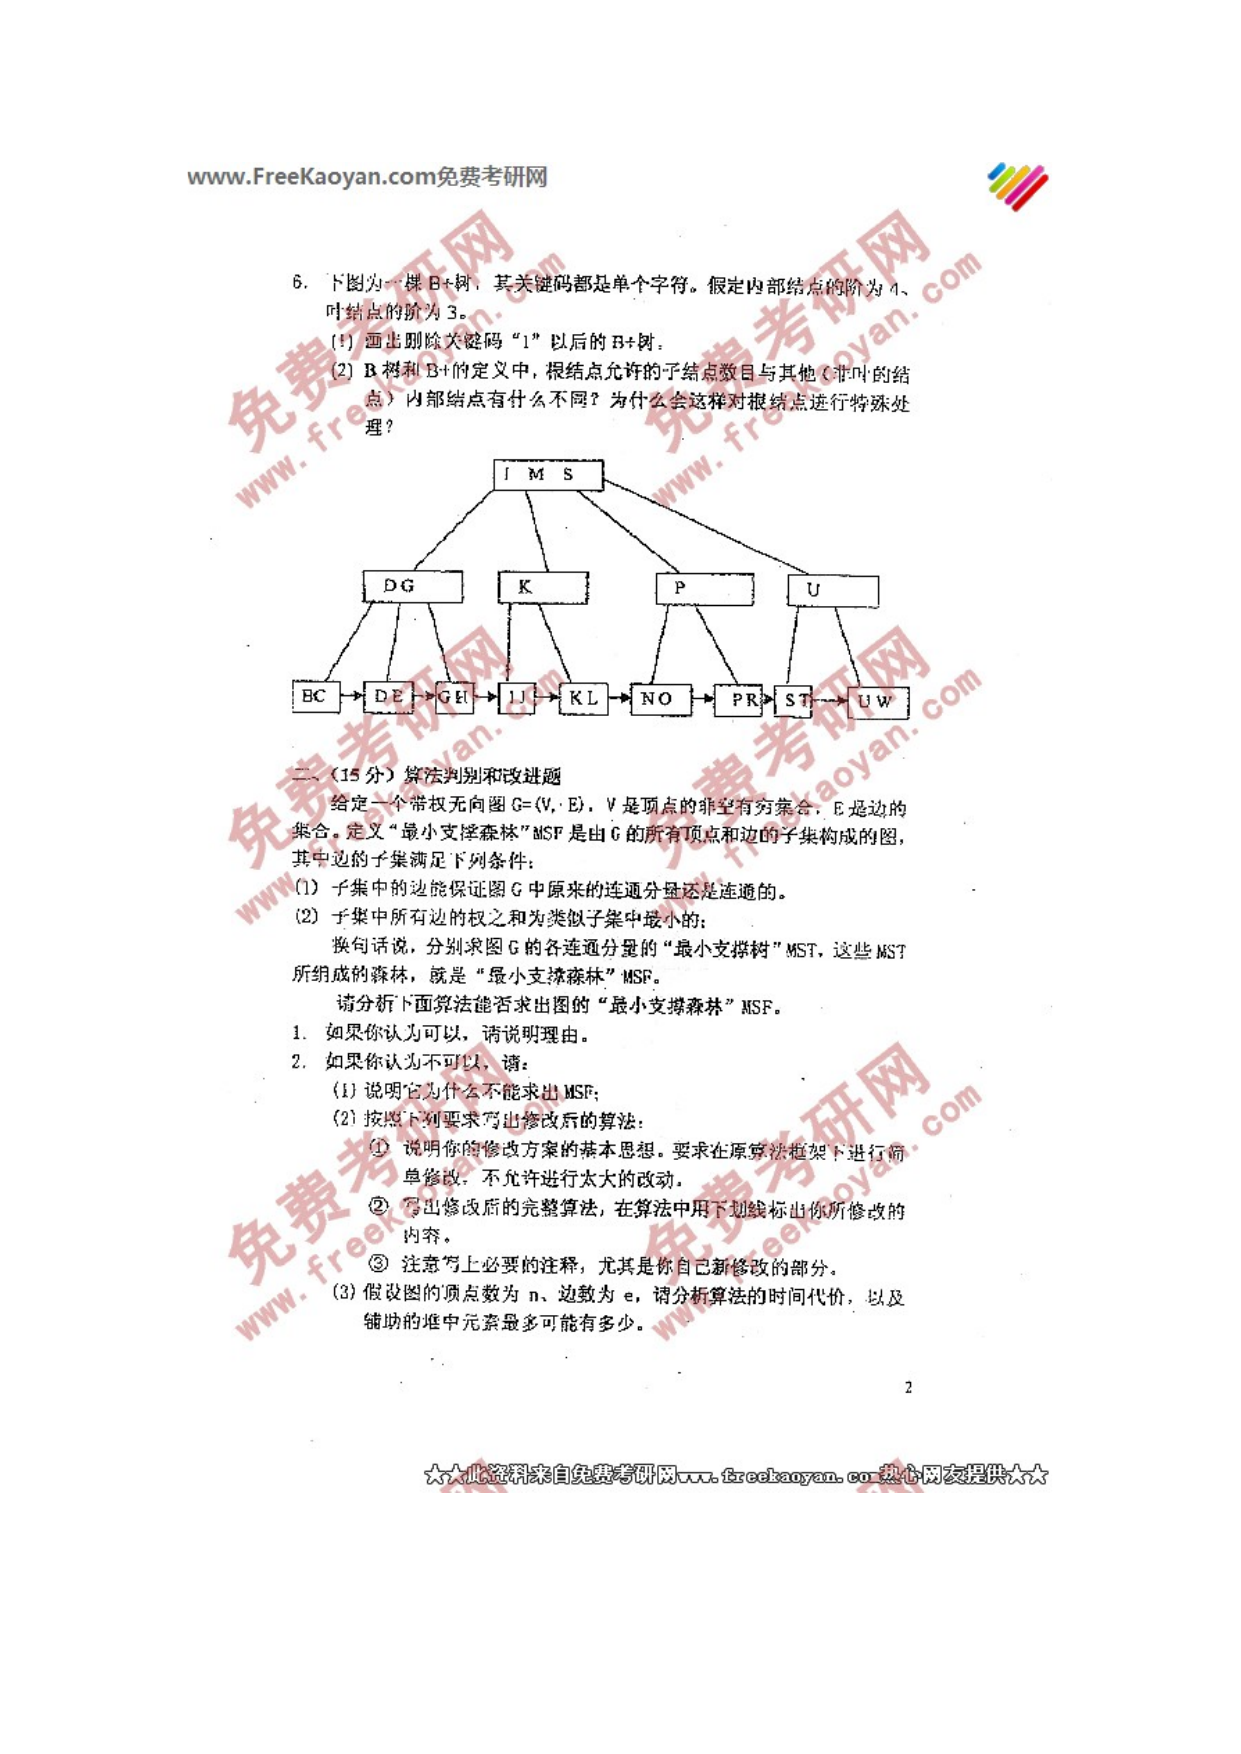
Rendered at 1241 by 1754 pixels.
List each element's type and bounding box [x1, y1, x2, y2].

picture [187, 162, 1053, 1493]
